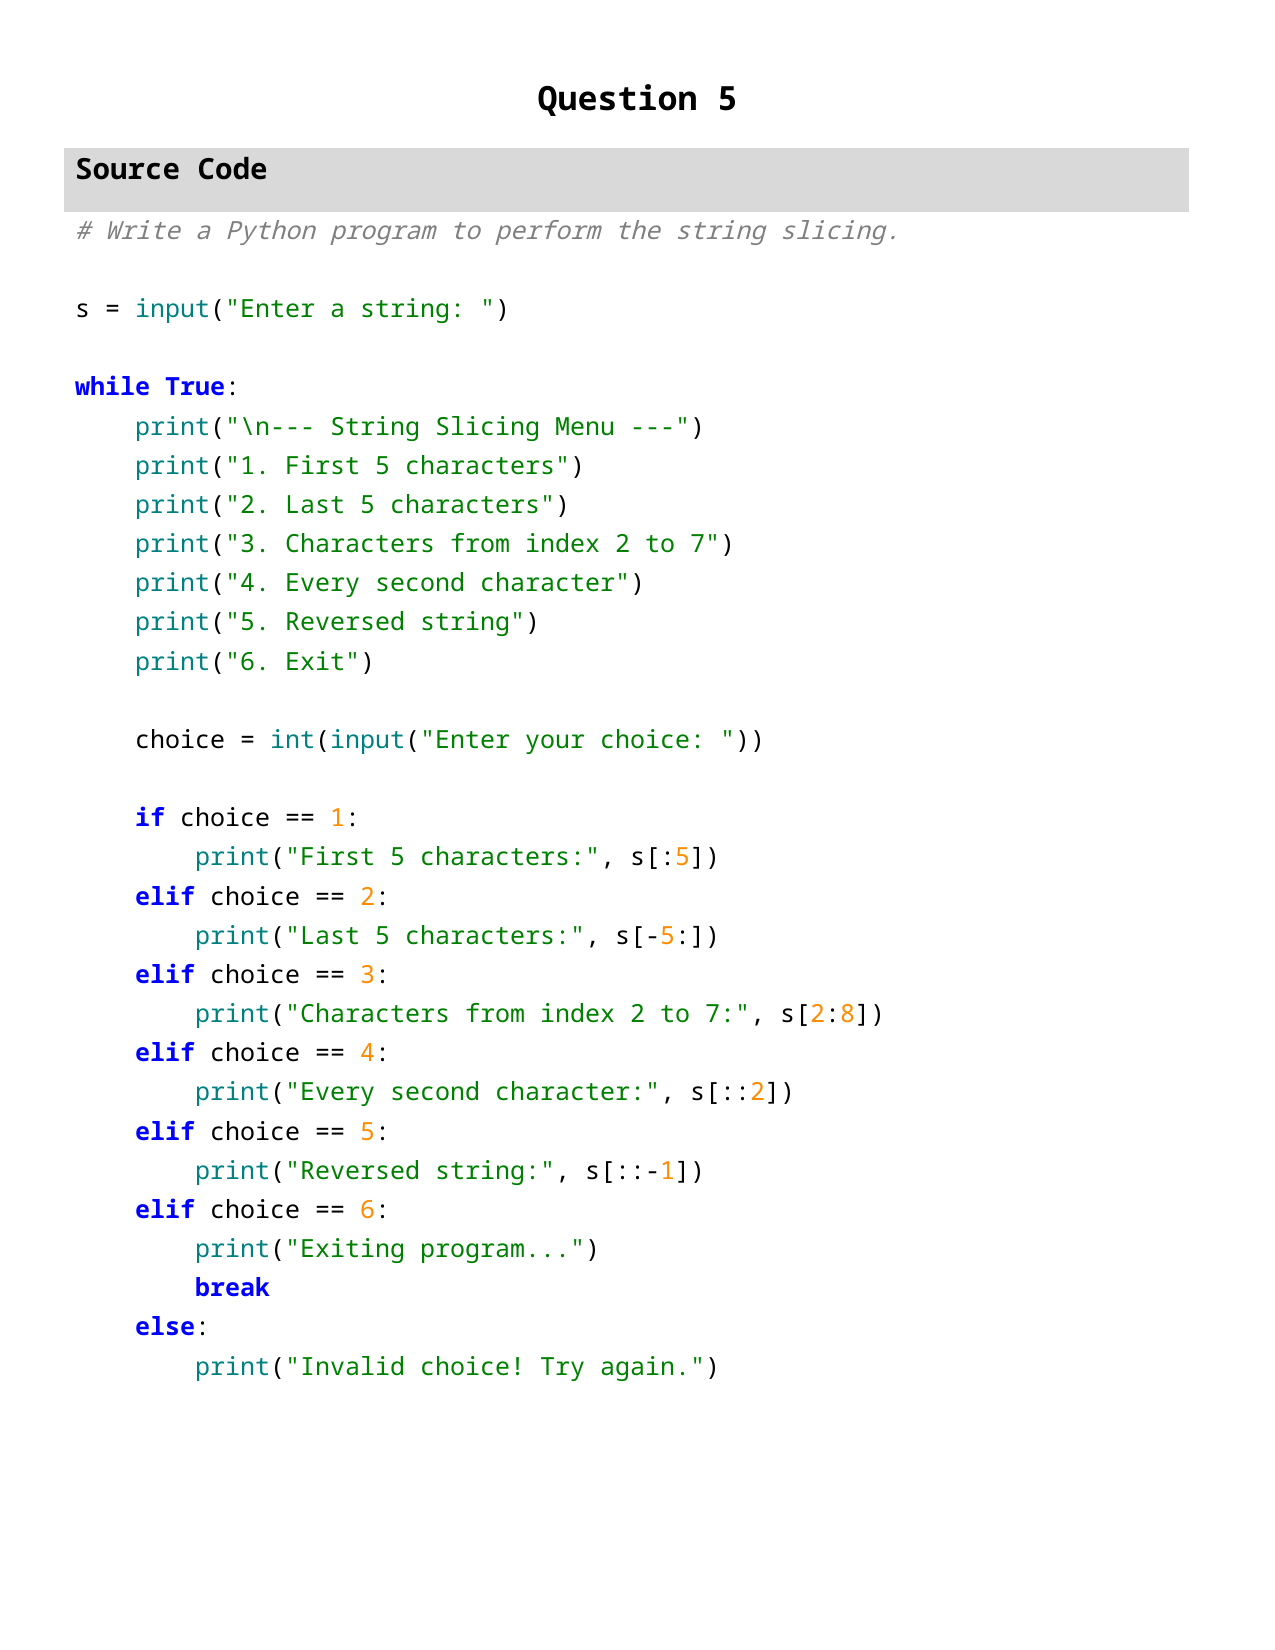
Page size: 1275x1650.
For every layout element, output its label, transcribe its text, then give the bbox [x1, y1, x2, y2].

text Question 5 [75, 75, 1200, 120]
table_header Source Code [64, 148, 1189, 212]
table_header # Write a Python program to perform the string slicing. s = input("Enter a string: ") while True: print("\n--- String Slicing Menu ---") print("1. First 5 characters") print("2. Last 5 characters") print("3. Characters from index 2 to 7") print("4. Every second character") print("5. Reversed string") print("6. Exit") choice = int(input("Enter your choice: ")) if choice == 1: print("First 5 characters:", s[:5]) elif choice == 2: print("Last 5 characters:", s[-5:]) elif choice == 3: print("Characters from index 2 to 7:", s[2:8]) elif choice == 4: print("Every second character:", s[::2]) elif choice == 5: print("Reversed string:", s[::-1]) elif choice == 6: print("Exiting program...") break else: print("Invalid choice! Try again.") [64, 213, 1189, 1437]
